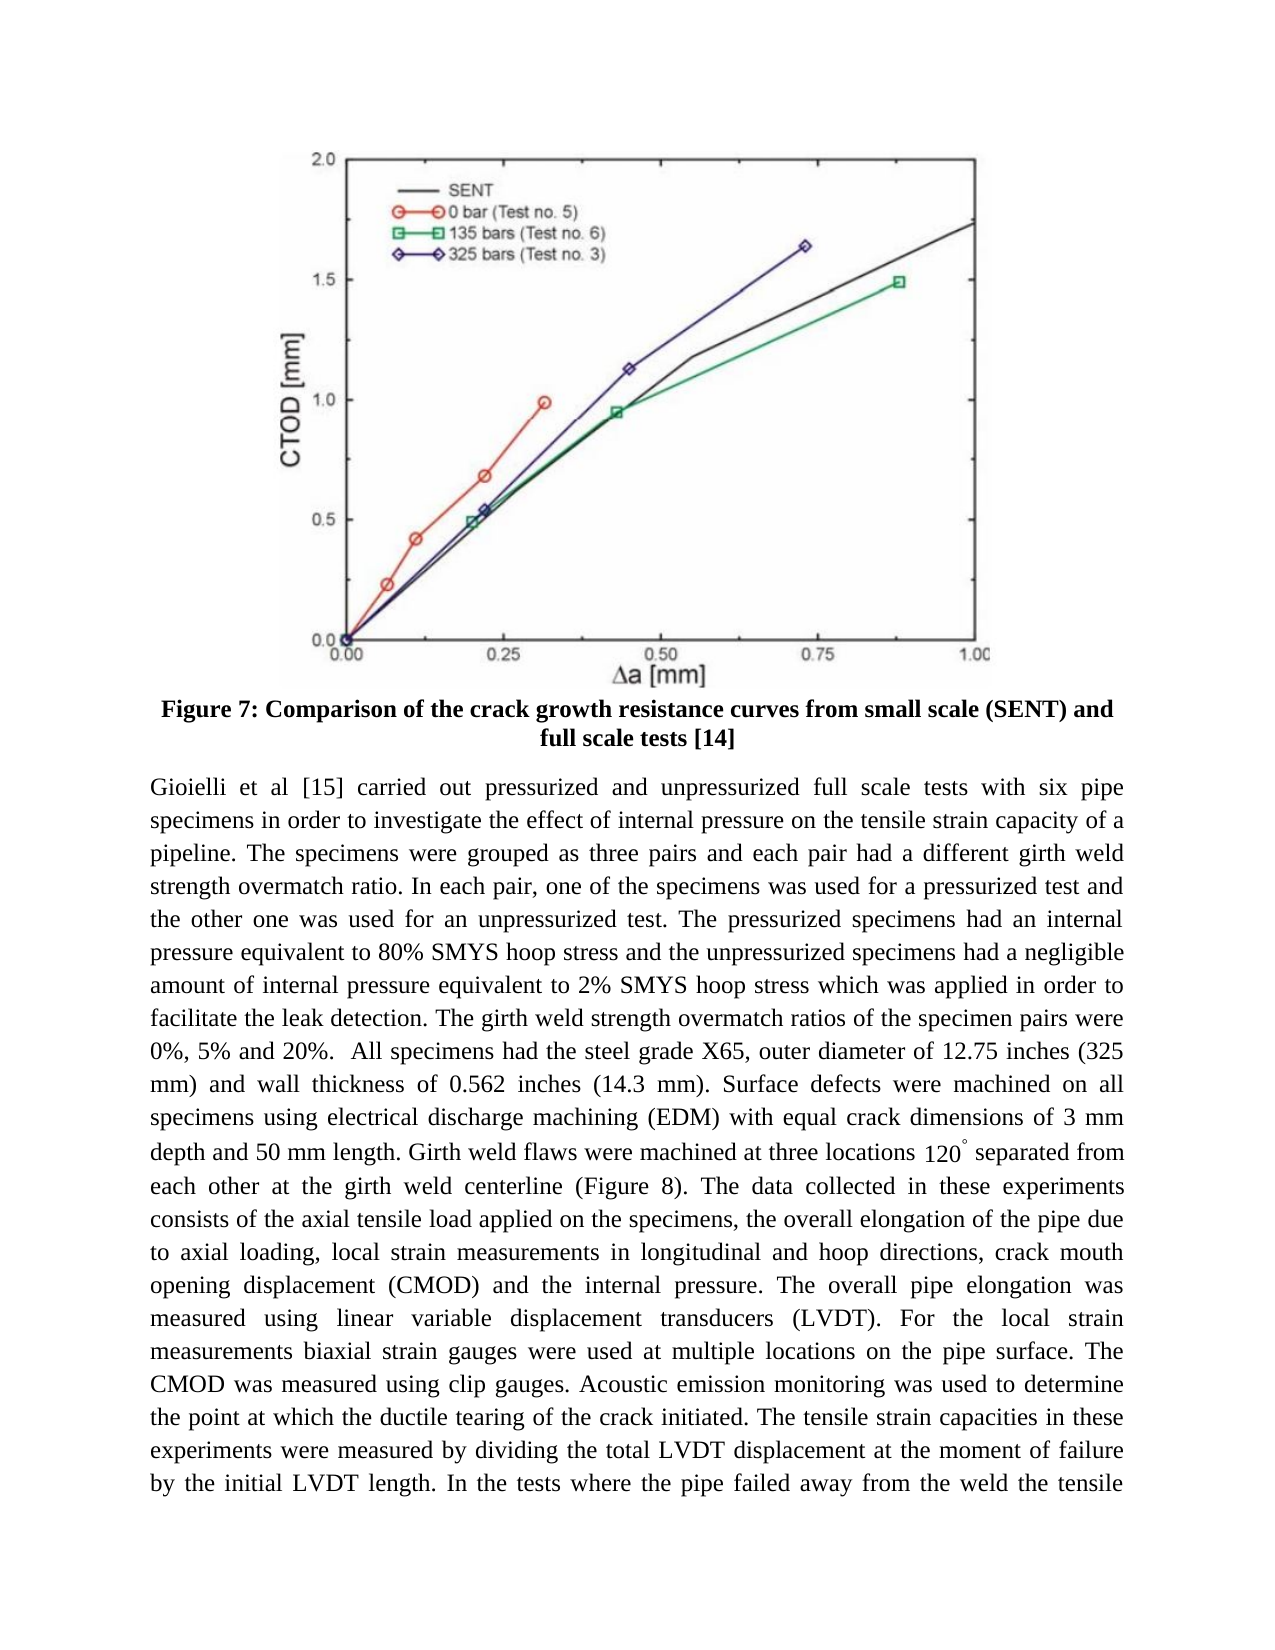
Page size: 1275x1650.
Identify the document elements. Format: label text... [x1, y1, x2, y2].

text Figure 7: Comparison of the crack growth resistance curves from small scale (SENT) and full scale tests [14] [150, 694, 1125, 751]
picture [264, 150, 1011, 690]
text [150, 772, 1125, 1497]
